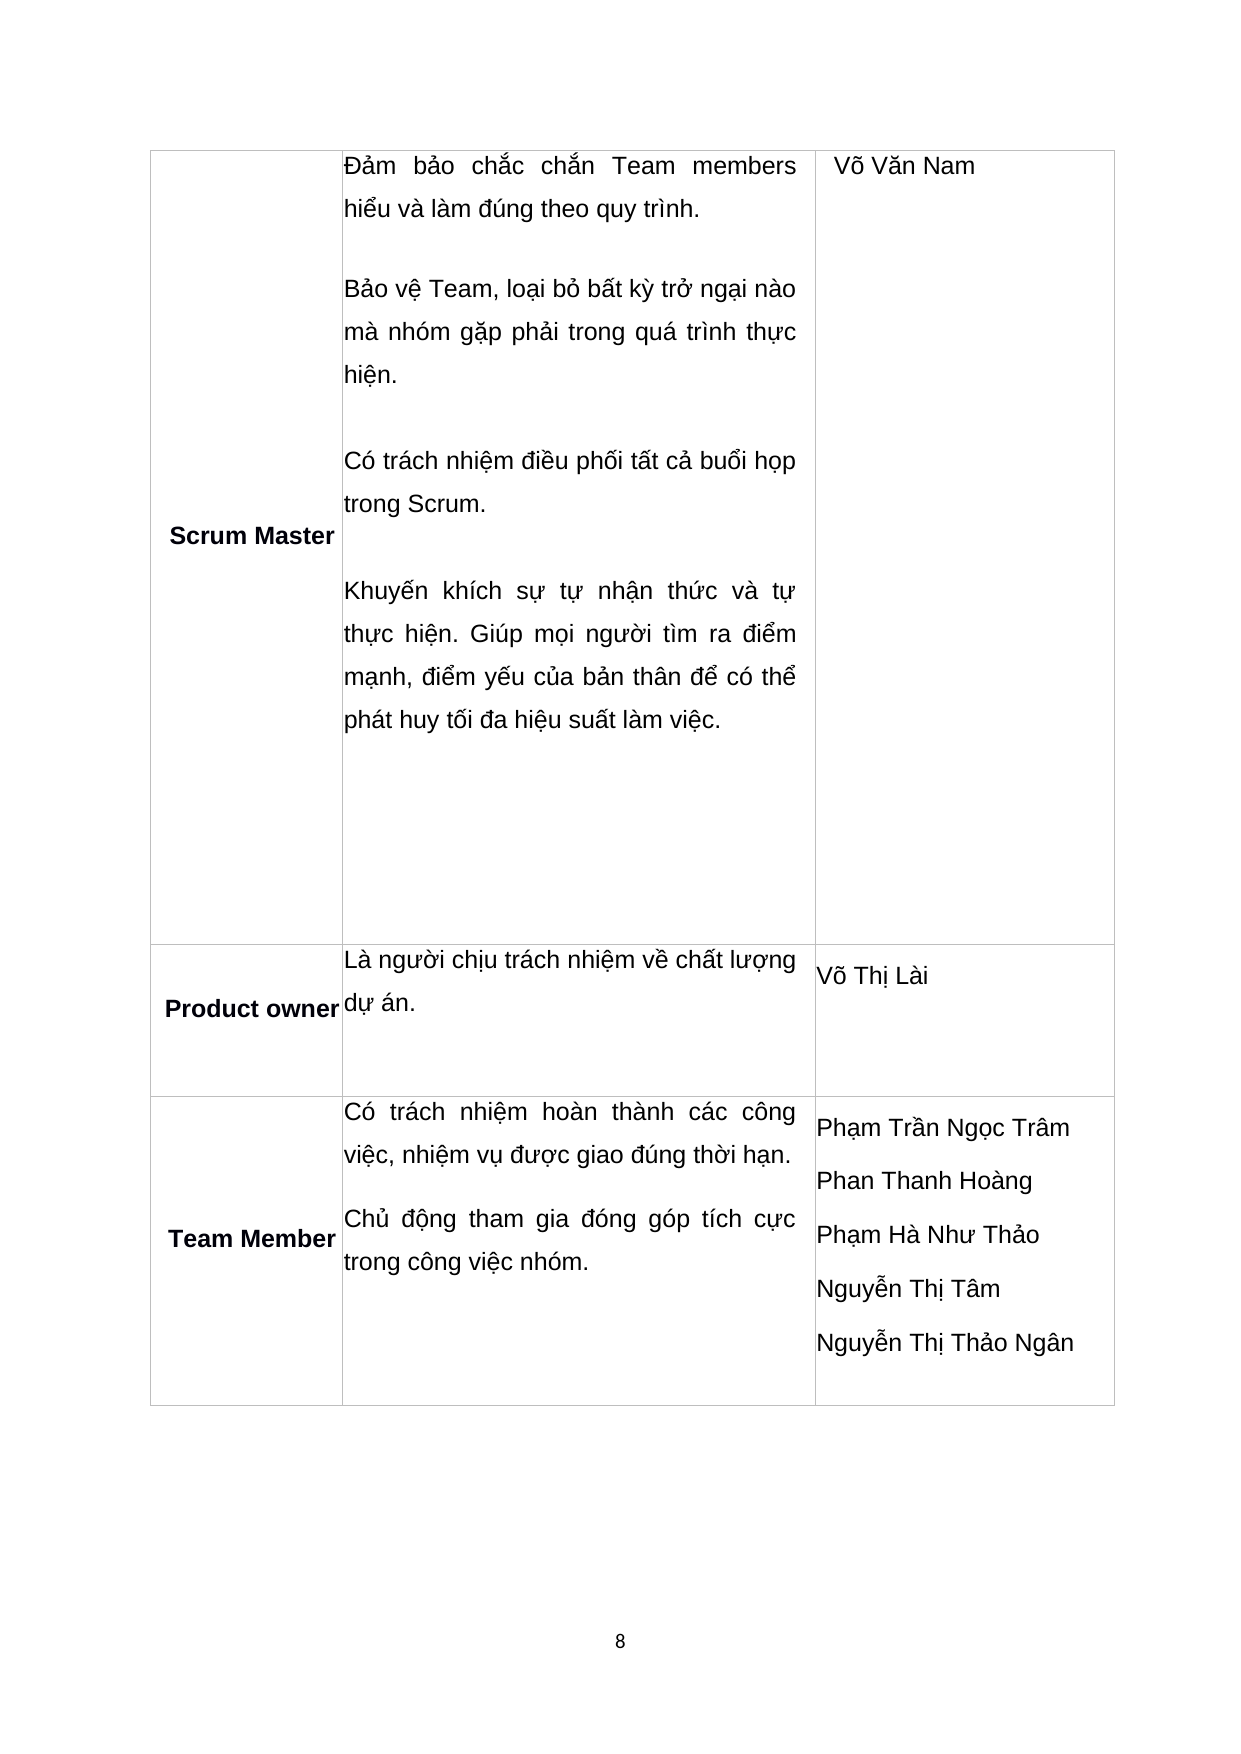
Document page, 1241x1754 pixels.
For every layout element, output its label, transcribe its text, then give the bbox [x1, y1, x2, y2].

table_cell Scrum Master [151, 151, 342, 944]
table_cell Team Member [151, 1097, 342, 1404]
table_cell Phạm Trần Ngọc Trâm Phan Thanh Hoàng Phạm Hà Như Thảo Nguyễn Thị Tâm Nguyễn Thị Thảo Ngân [816, 1097, 1114, 1404]
table_cell Là người chịu trách nhiệm về chất lượng dự án. [343, 945, 815, 1096]
table_cell Võ Thị Lài [816, 945, 1114, 1096]
table_cell Đảm bảo chắc chắn Team members hiểu và làm đúng theo quy trình. Bảo vệ Team, loại bỏ bất kỳ trở ngại nào mà nhóm gặp phải trong quá trình thực hiện. Có trách nhiệm điều phối tất cả buổi họp trong Scrum. Khuyến khích sự tự nhận thức và tự thực hiện. Giúp mọi người tìm ra điểm mạnh, điểm yếu của bản thân để có thể phát huy tối đa hiệu suất làm việc. [343, 151, 815, 944]
table_cell Product owner [151, 945, 342, 1096]
table_cell Có trách nhiệm hoàn thành các công việc, nhiệm vụ được giao đúng thời hạn. Chủ động tham gia đóng góp tích cực trong công việc nhóm. [343, 1097, 815, 1404]
table_cell Võ Văn Nam [816, 151, 1114, 944]
